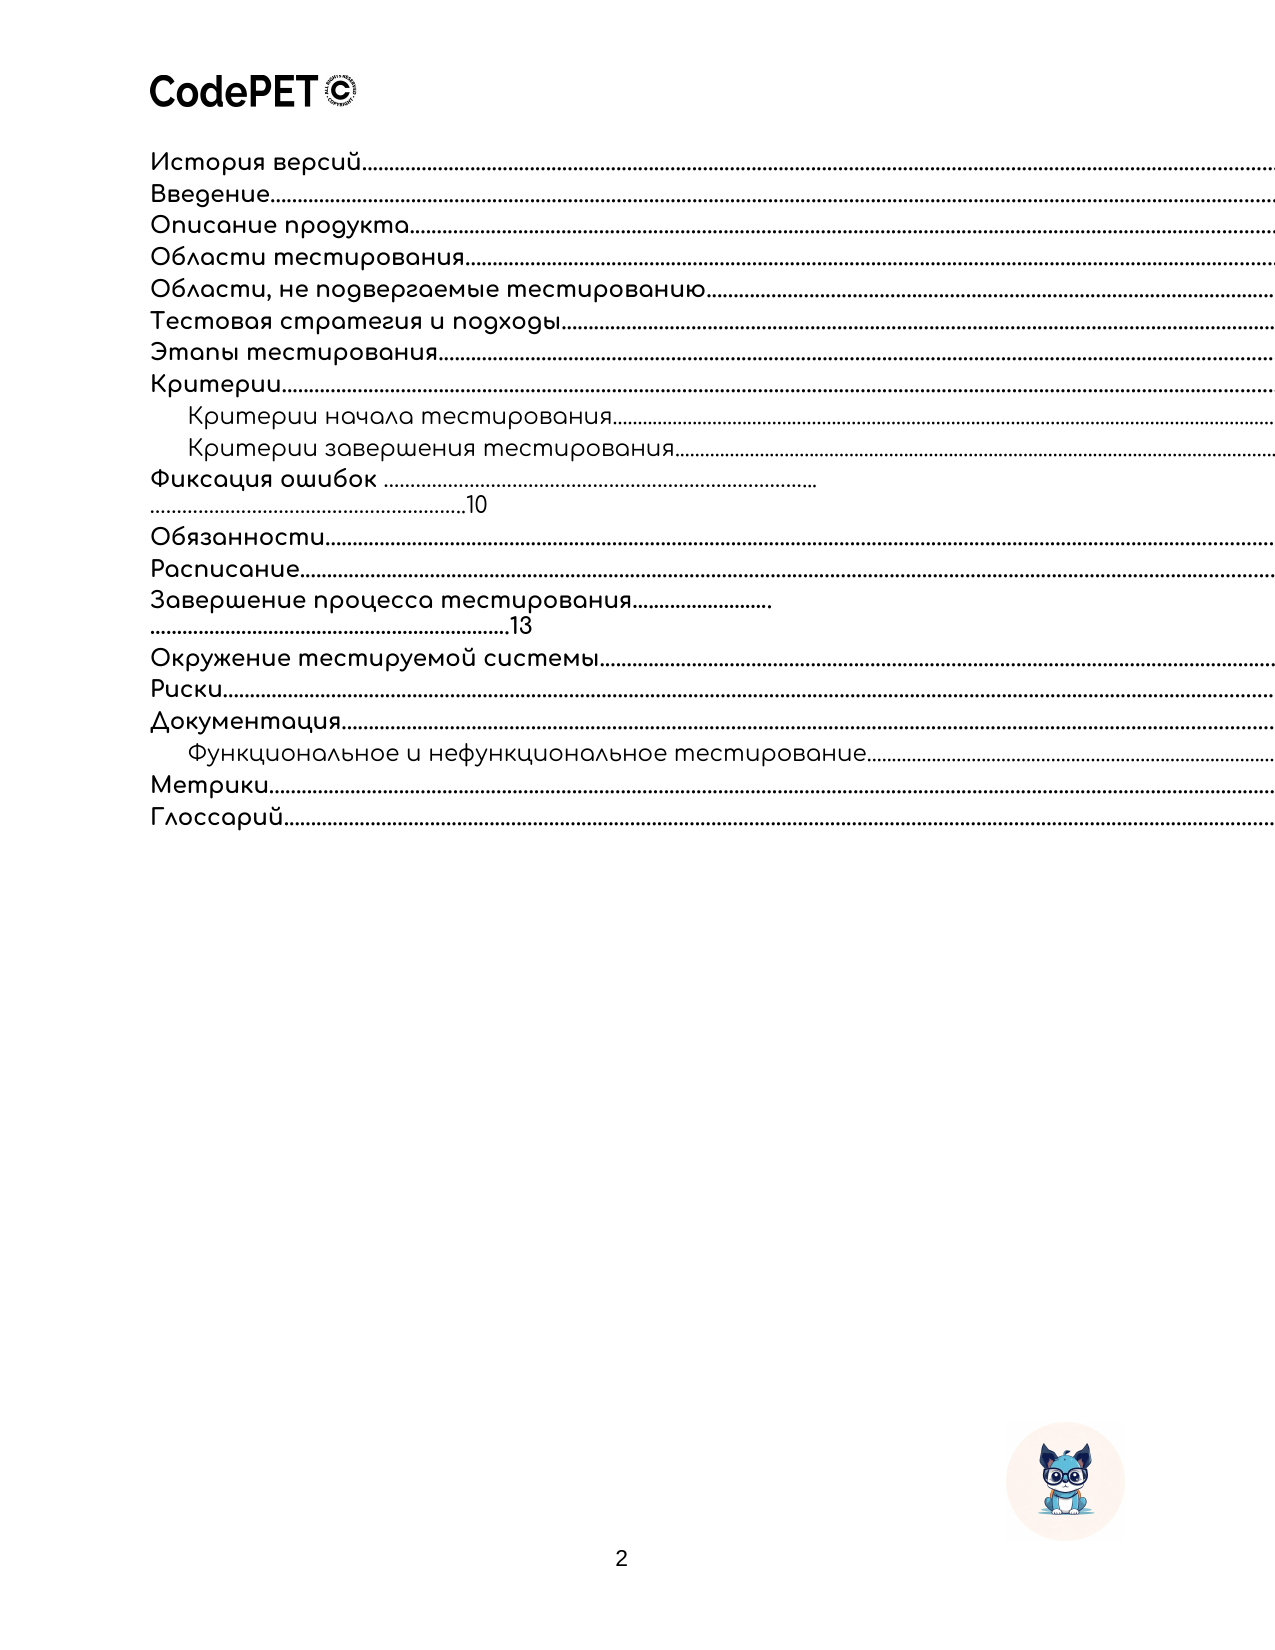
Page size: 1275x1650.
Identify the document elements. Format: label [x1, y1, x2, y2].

picture [324, 75, 357, 107]
picture [1006, 1422, 1125, 1541]
picture [150, 75, 319, 107]
